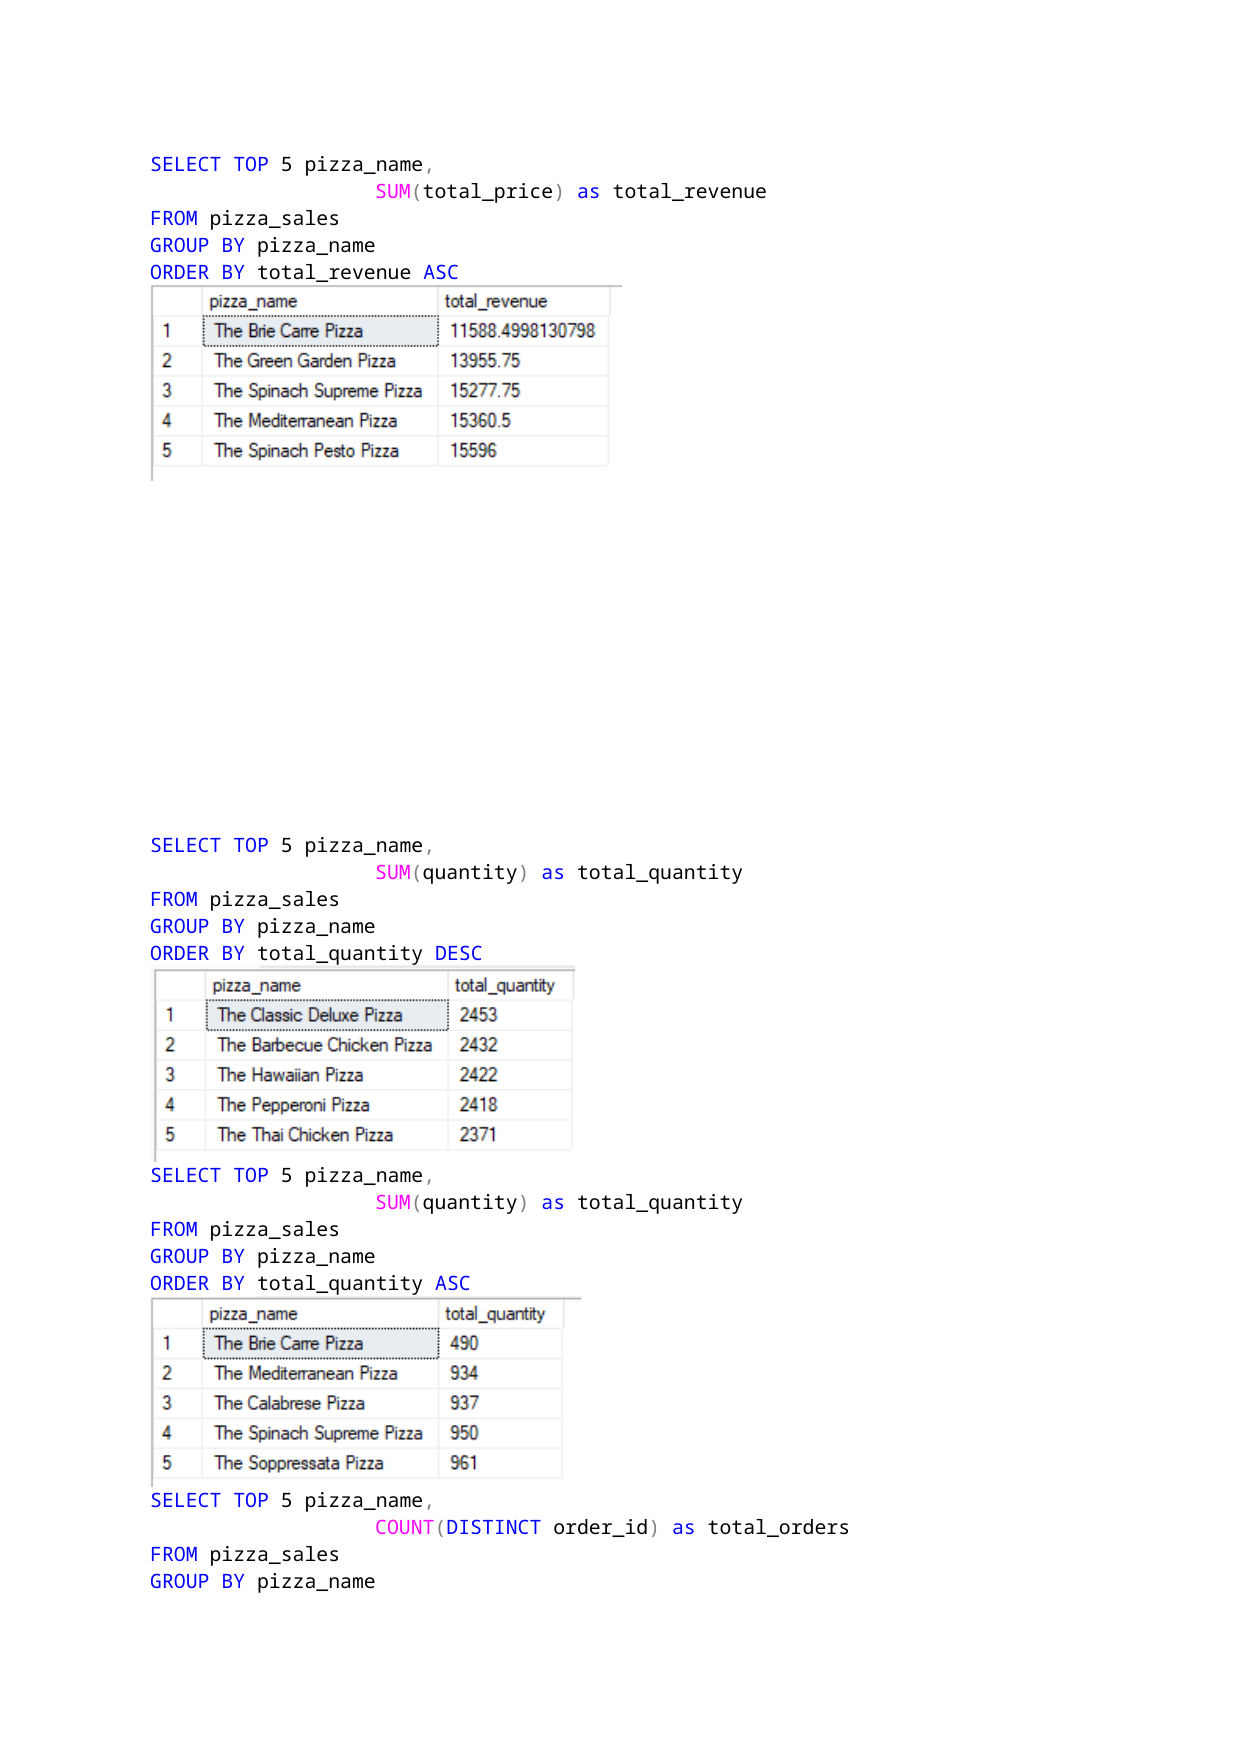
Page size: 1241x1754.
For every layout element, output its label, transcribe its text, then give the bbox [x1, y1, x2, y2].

text GROUP BY pizza_name [150, 1568, 1090, 1594]
picture [150, 285, 622, 481]
text GROUP BY pizza_name [150, 1242, 1090, 1269]
text FROM pizza_sales [150, 204, 1090, 231]
text COUNT(DISTINCT order_id) as total_orders [150, 1514, 1090, 1541]
text ORDER BY total_quantity DESC [150, 939, 1090, 966]
picture [150, 965, 575, 1162]
text ORDER BY total_quantity ASC [150, 1269, 1090, 1296]
text FROM pizza_sales [150, 1541, 1090, 1568]
text SUM(total_price) as total_revenue [150, 177, 1090, 204]
text SELECT TOP 5 pizza_name, [150, 150, 1090, 177]
text SELECT TOP 5 pizza_name, [150, 1161, 1090, 1188]
text FROM pizza_sales [150, 1215, 1090, 1242]
text SUM(quantity) as total_quantity [150, 1188, 1090, 1215]
picture [150, 1296, 582, 1487]
text SUM(quantity) as total_quantity [150, 858, 1090, 885]
text GROUP BY pizza_name [150, 231, 1090, 258]
text ORDER BY total_revenue ASC [150, 258, 1090, 285]
text FROM pizza_sales [150, 885, 1090, 912]
text SELECT TOP 5 pizza_name, [150, 831, 1090, 858]
text SELECT TOP 5 pizza_name, [150, 1487, 1090, 1514]
text GROUP BY pizza_name [150, 912, 1090, 939]
